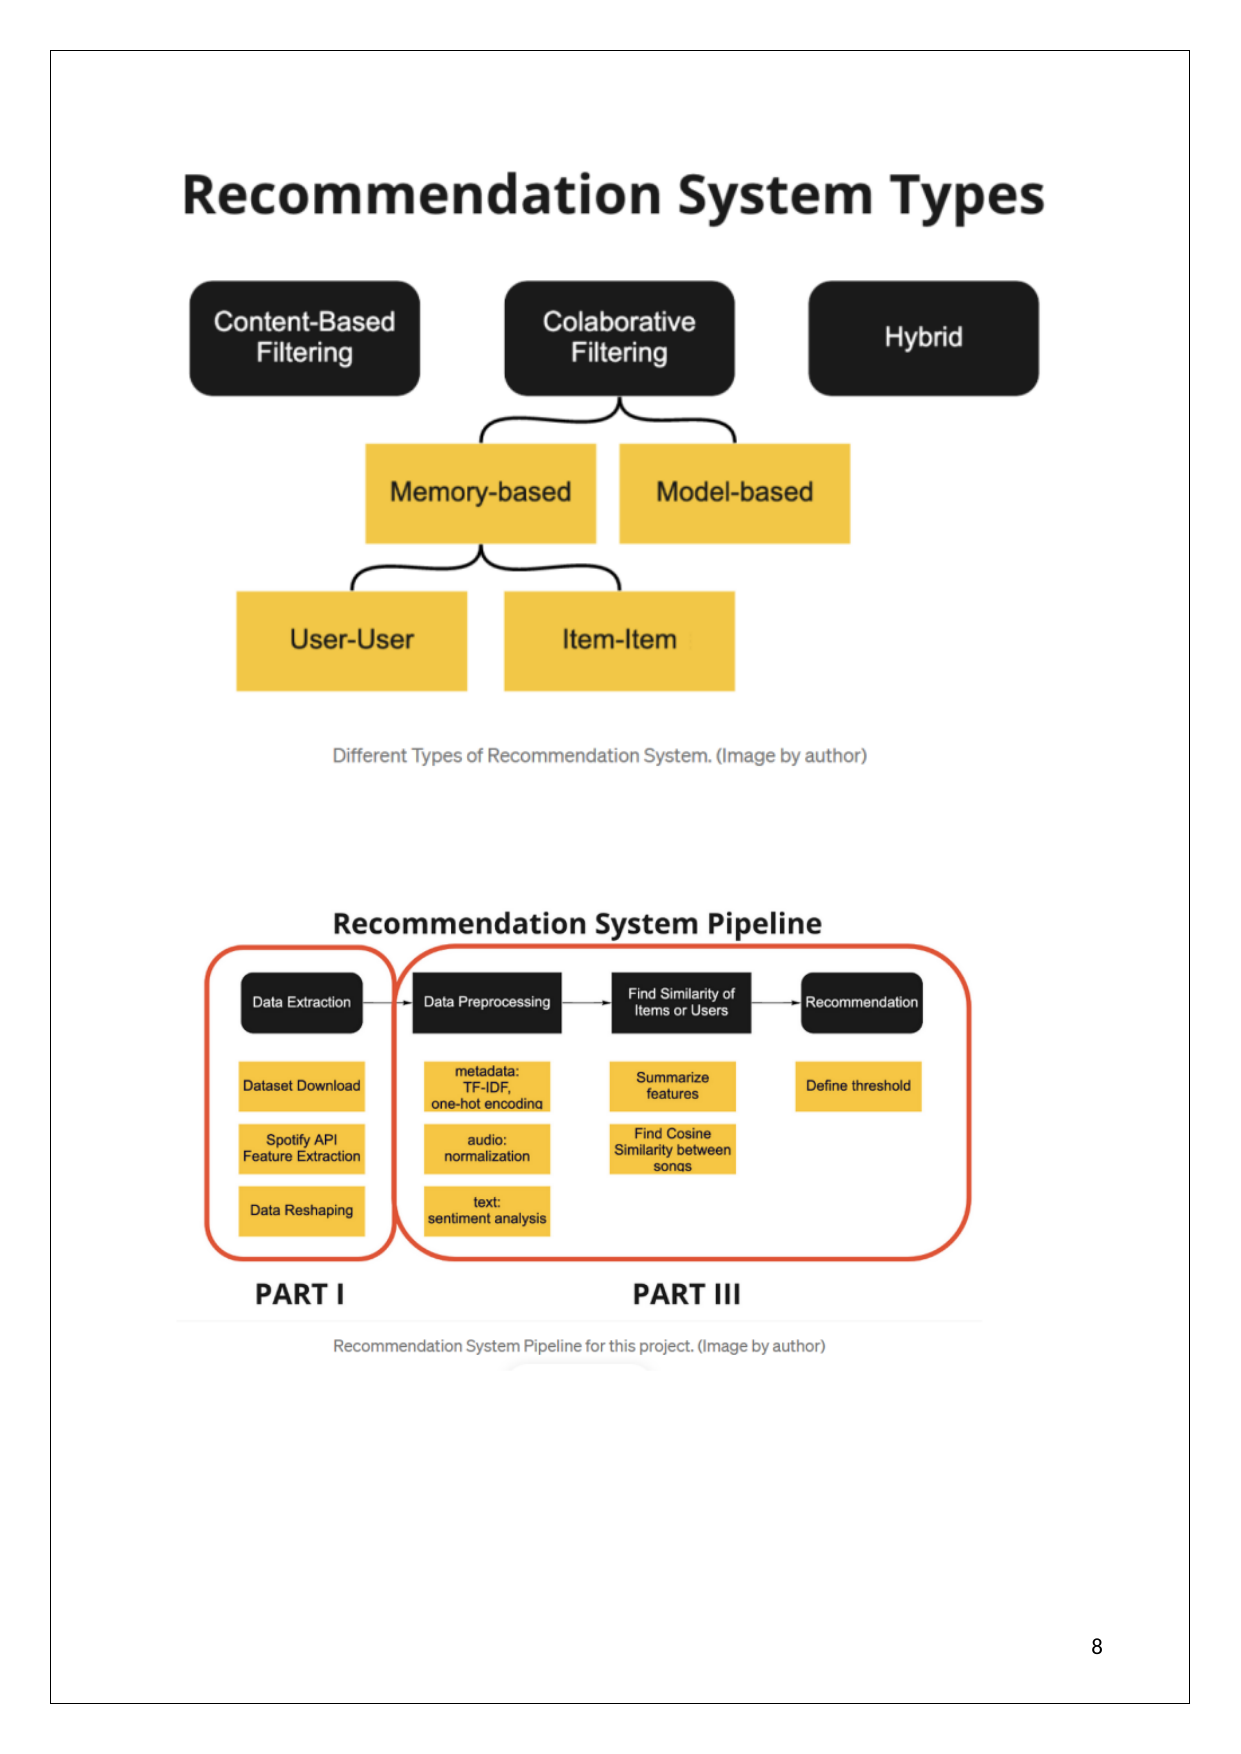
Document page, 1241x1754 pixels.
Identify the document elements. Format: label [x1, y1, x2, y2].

picture [120, 141, 1103, 817]
picture [120, 835, 1056, 1399]
